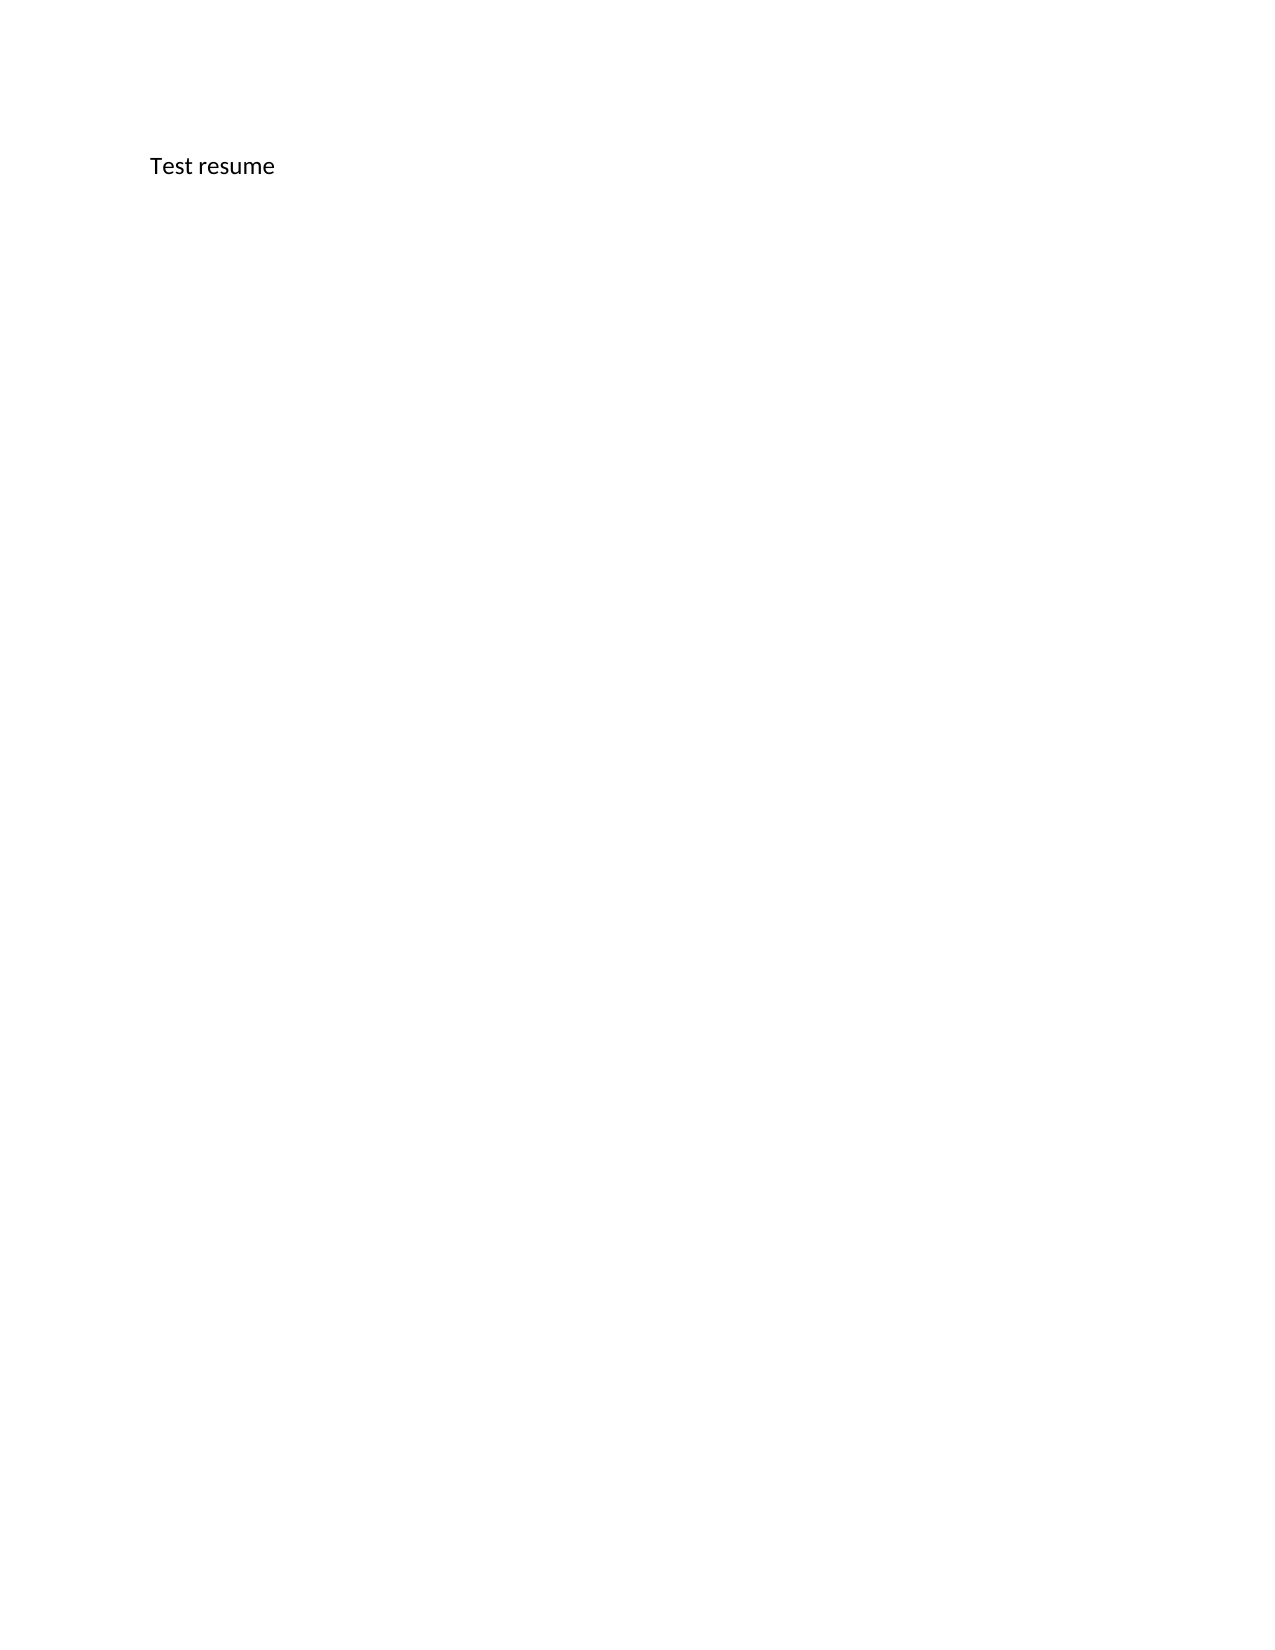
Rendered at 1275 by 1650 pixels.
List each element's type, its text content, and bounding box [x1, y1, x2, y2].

text Test resume [150, 150, 1125, 181]
